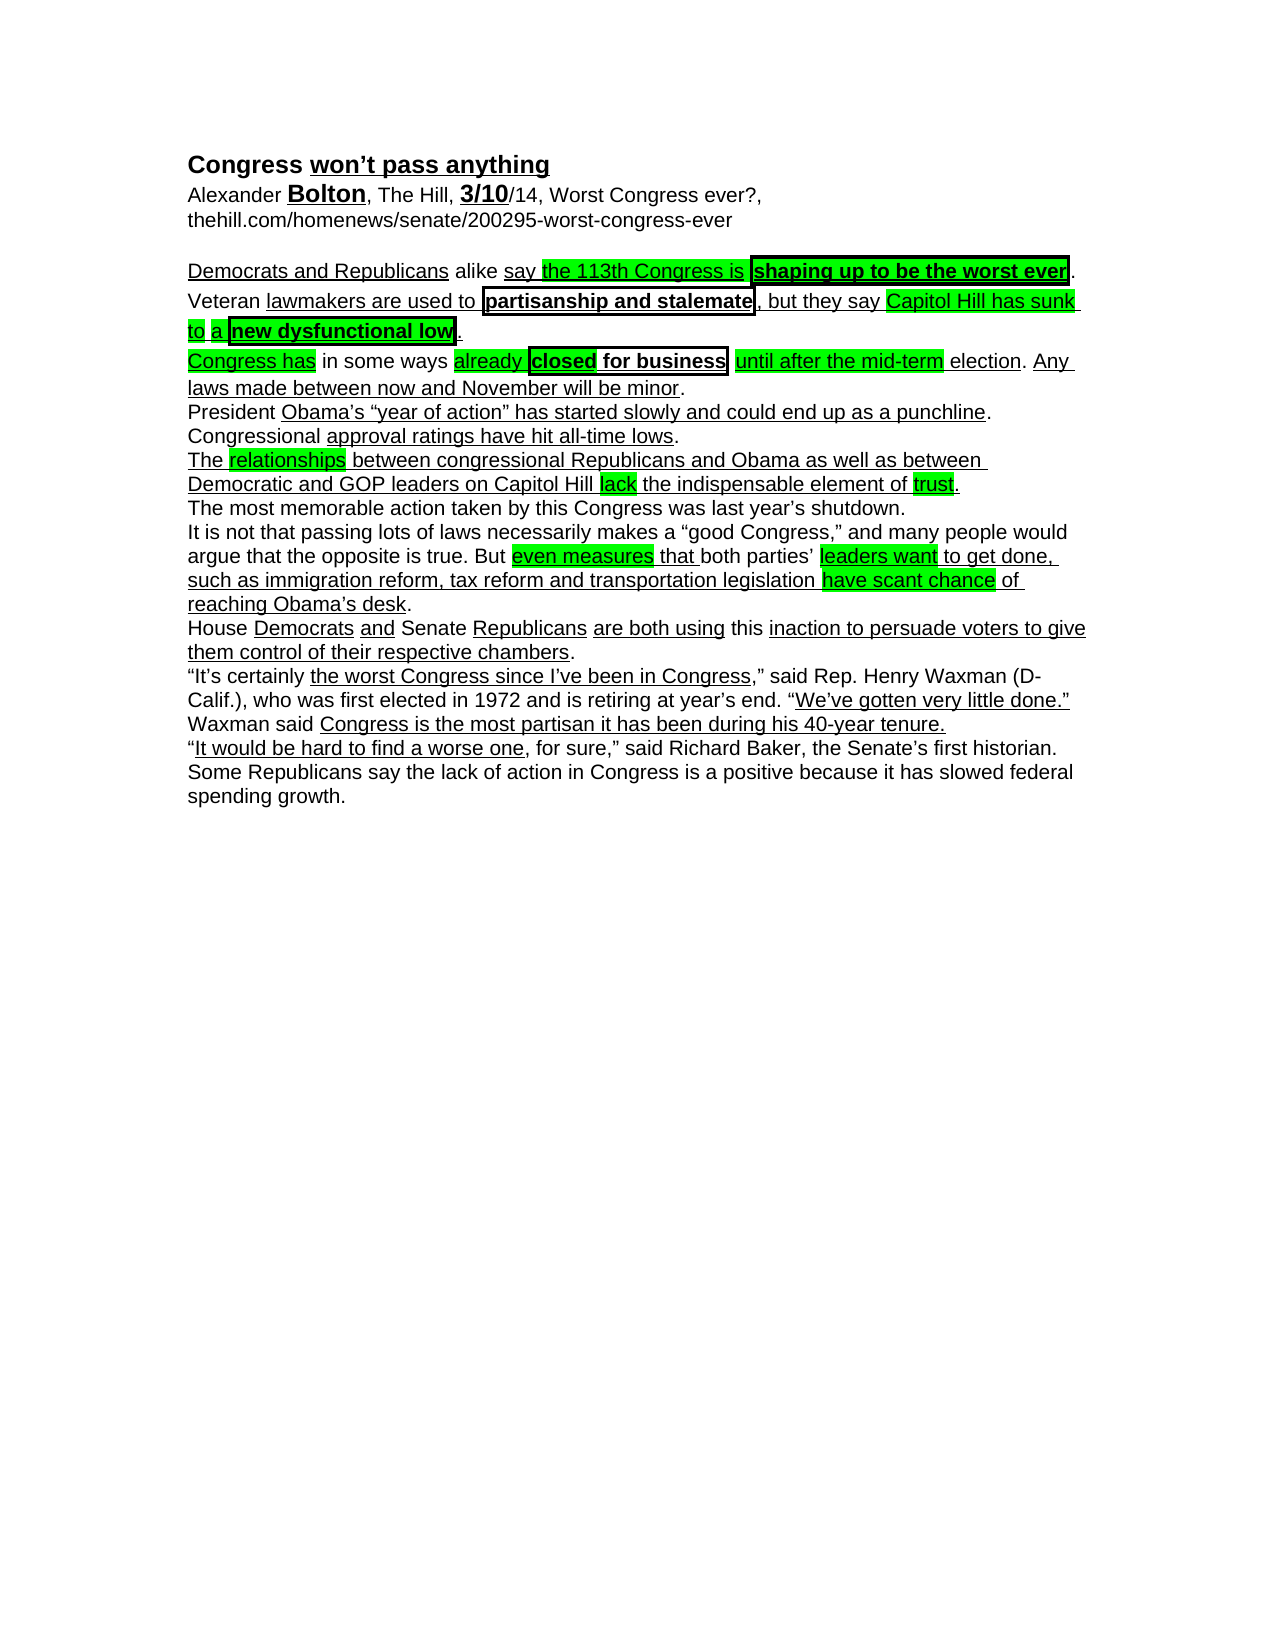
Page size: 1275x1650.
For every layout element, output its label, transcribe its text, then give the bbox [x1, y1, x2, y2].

text House Democrats and Senate Republicans are both using this inaction to persuade voters to give them control of their respective chambers. [187, 616, 1087, 664]
text Alexander Bolton, The Hill, 3/10/14, Worst Congress ever?, thehill.com/homenews/senate/200295-worst-congress-ever [187, 179, 1087, 231]
text Democrats and Republicans alike say the 113th Congress is shaping up to be the worst ever. [187, 255, 750, 286]
text It is not that passing lots of laws necessarily makes a “good Congress,” and many people would argue that the opposite is true. But even measures that both parties’ leaders want to get done, such as immigration reform, tax reform and transportation legislation have scant chance of reaching Obama’s desk. [187, 520, 1087, 616]
text Some Republicans say the lack of action in Congress is a positive because it has slowed federal spending growth. [187, 759, 1087, 807]
text “It’s certainly the worst Congress since I’ve been in Congress,” said Rep. Henry Waxman (D-Calif.), who was first elected in 1972 and is retiring at year’s end. “We’ve gotten very little done.” [187, 664, 1087, 712]
text The most memorable action taken by this Congress was last year’s shutdown. [187, 496, 1087, 520]
text “It would be hard to find a worse one, for sure,” said Richard Baker, the Senate’s first historian. [187, 736, 1087, 759]
text Veteran lawmakers are used to partisanship and stalemate, but they say Capitol Hill has sunk to a new dysfunctional low. [187, 286, 1087, 346]
text Congress has in some ways already closed for business until after the mid-term election. Any laws made between now and November will be minor. [187, 346, 1087, 400]
text President Obama’s “year of action” has started slowly and could end up as a punchline. Congressional approval ratings have hit all-time lows. [187, 400, 1087, 448]
text Waxman said Congress is the most partisan it has been during his 40-year tenure. [187, 712, 1087, 736]
text The relationships between congressional Republicans and Obama as well as between Democratic and GOP leaders on Capitol Hill lack the indispensable element of trust. [187, 448, 1087, 496]
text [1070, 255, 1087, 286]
subtitle Congress won’t pass anything [187, 150, 1087, 179]
